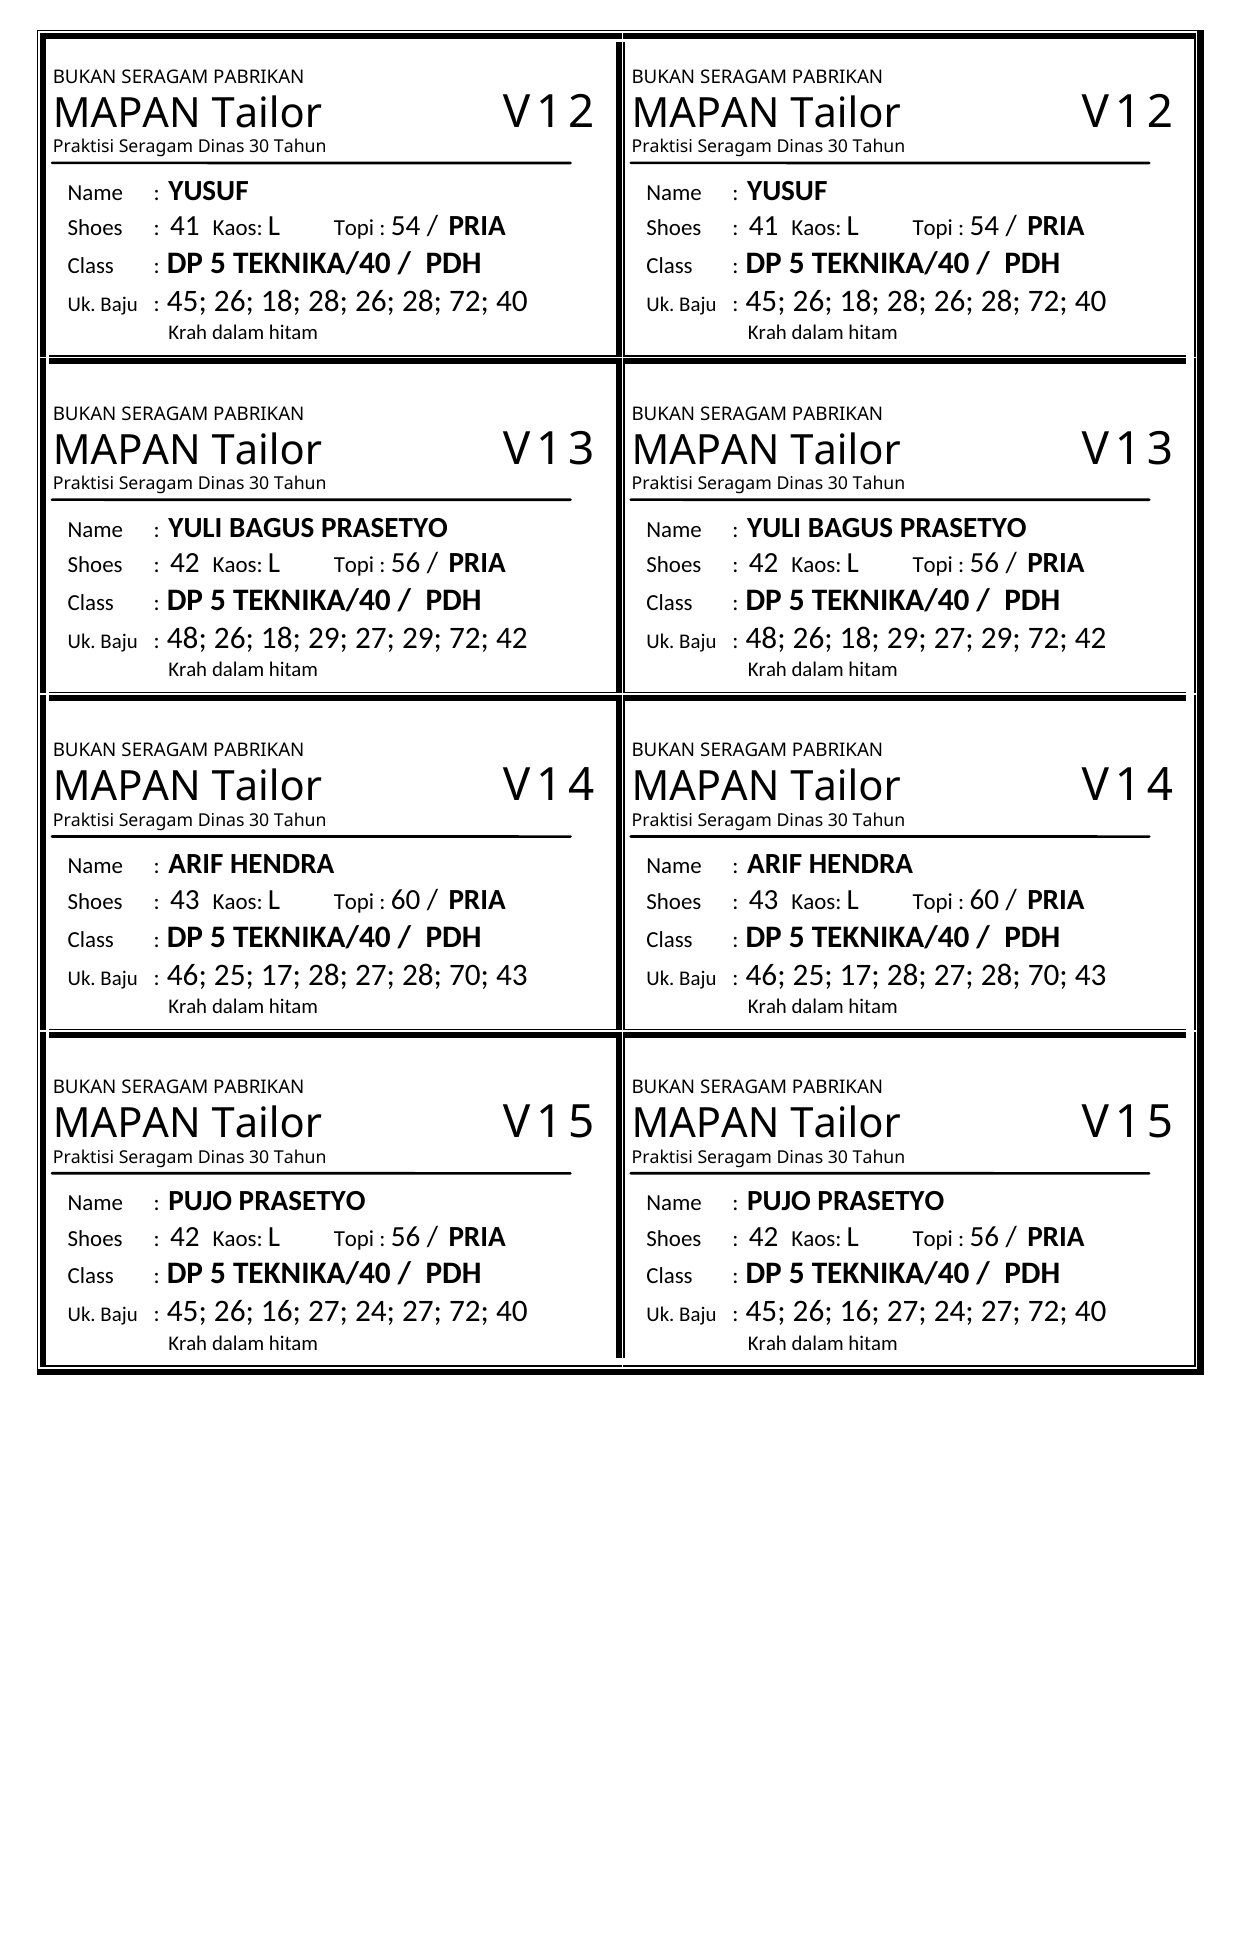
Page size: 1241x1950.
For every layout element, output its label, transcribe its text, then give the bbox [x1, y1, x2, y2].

table_cell BUKAN SERAGAM PABRIKAN MAPAN Tailor V15 Praktisi Seragam Dinas 30 Tahun Name : PUJO PRASETYO Shoes : 42 Kaos: L Topi : 56 / PRIA Class : DP 5 TEKNIKA/40 / PDH Uk. Baju : 45; 26; 16; 27; 24; 27; 72; 40 Krah dalam hitam [620, 1029, 1197, 1365]
table_cell BUKAN SERAGAM PABRIKAN MAPAN Tailor V14 Praktisi Seragam Dinas 30 Tahun Name : ARIF HENDRA Shoes : 43 Kaos: L Topi : 60 / PRIA Class : DP 5 TEKNIKA/40 / PDH Uk. Baju : 46; 25; 17; 28; 27; 28; 70; 43 Krah dalam hitam [41, 692, 620, 1028]
table_cell BUKAN SERAGAM PABRIKAN MAPAN Tailor V13 Praktisi Seragam Dinas 30 Tahun Name : YULI BAGUS PRASETYO Shoes : 42 Kaos: L Topi : 56 / PRIA Class : DP 5 TEKNIKA/40 / PDH Uk. Baju : 48; 26; 18; 29; 27; 29; 72; 42 Krah dalam hitam [41, 355, 620, 692]
table_cell BUKAN SERAGAM PABRIKAN MAPAN Tailor V13 Praktisi Seragam Dinas 30 Tahun Name : YULI BAGUS PRASETYO Shoes : 42 Kaos: L Topi : 56 / PRIA Class : DP 5 TEKNIKA/40 / PDH Uk. Baju : 48; 26; 18; 29; 27; 29; 72; 42 Krah dalam hitam [620, 355, 1197, 692]
table_cell BUKAN SERAGAM PABRIKAN MAPAN Tailor V14 Praktisi Seragam Dinas 30 Tahun Name : ARIF HENDRA Shoes : 43 Kaos: L Topi : 60 / PRIA Class : DP 5 TEKNIKA/40 / PDH Uk. Baju : 46; 25; 17; 28; 27; 28; 70; 43 Krah dalam hitam [620, 692, 1197, 1028]
table_cell BUKAN SERAGAM PABRIKAN MAPAN Tailor V15 Praktisi Seragam Dinas 30 Tahun Name : PUJO PRASETYO Shoes : 42 Kaos: L Topi : 56 / PRIA Class : DP 5 TEKNIKA/40 / PDH Uk. Baju : 45; 26; 16; 27; 24; 27; 72; 40 Krah dalam hitam [41, 1029, 620, 1365]
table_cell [620, 31, 1197, 355]
